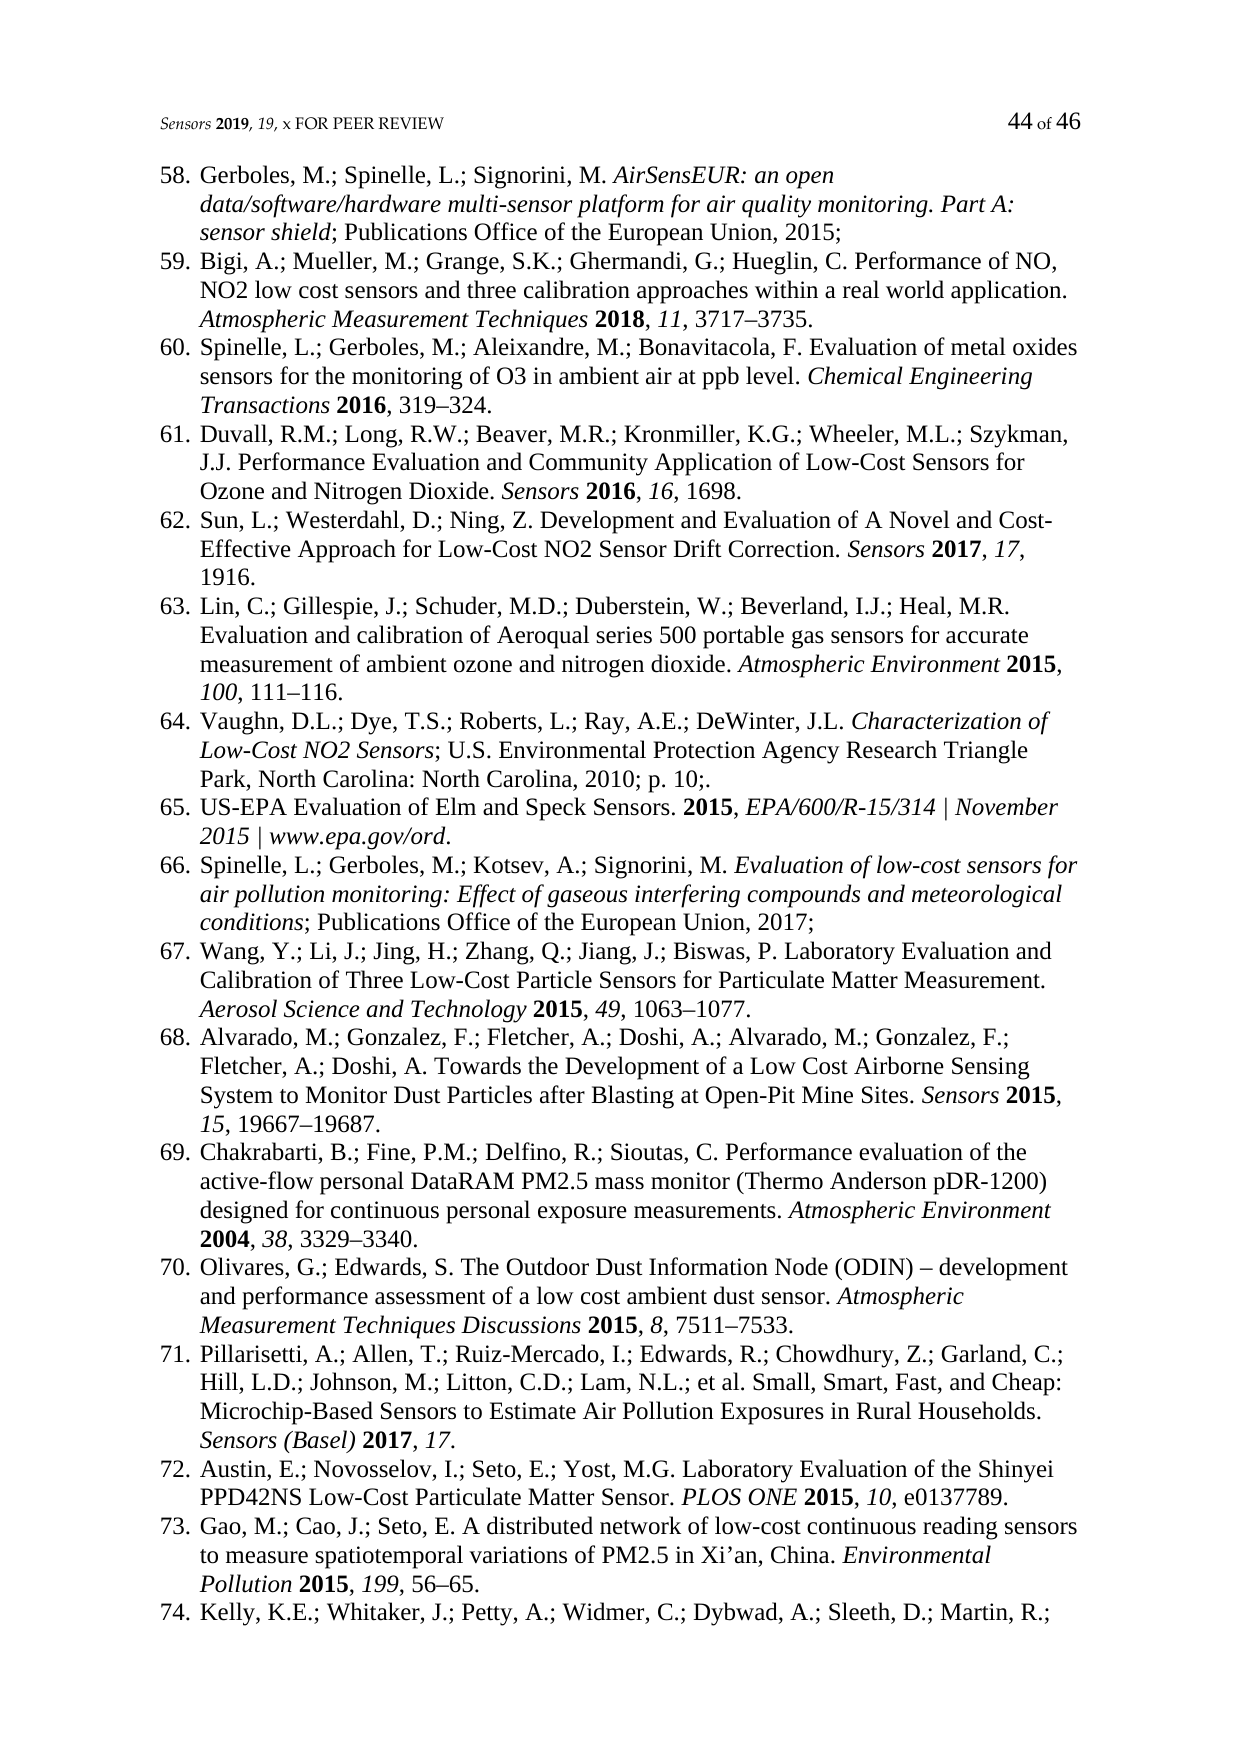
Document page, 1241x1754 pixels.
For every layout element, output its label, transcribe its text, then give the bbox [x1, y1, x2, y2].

text 64. Vaughn, D.L.; Dye, T.S.; Roberts, L.; Ray, A.E.; DeWinter, J.L. Characterization of Low-Cost NO2 Sensors; U.S. Environmental Protection Agency Research Triangle Park, North Carolina: North Carolina, 2010; p. 10;. [159, 706, 1081, 792]
text 68. Alvarado, M.; Gonzalez, F.; Fletcher, A.; Doshi, A.; Alvarado, M.; Gonzalez, F.; Fletcher, A.; Doshi, A. Towards the Development of a Low Cost Airborne Sensing System to Monitor Dust Particles after Blasting at Open-Pit Mine Sites. Sensors 2015, 15, 19667–19687. [159, 1022, 1081, 1137]
text 65. US-EPA Evaluation of Elm and Speck Sensors. 2015, EPA/600/R-15/314 | November 2015 | www.epa.gov/ord. [159, 792, 1081, 850]
text 60. Spinelle, L.; Gerboles, M.; Aleixandre, M.; Bonavitacola, F. Evaluation of metal oxides sensors for the monitoring of O3 in ambient air at ppb level. Chemical Engineering Transactions 2016, 319–324. [159, 332, 1081, 419]
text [159, 1597, 1081, 1626]
text 63. Lin, C.; Gillespie, J.; Schuder, M.D.; Duberstein, W.; Beverland, I.J.; Heal, M.R. Evaluation and calibration of Aeroqual series 500 portable gas sensors for accurate measurement of ambient ozone and nitrogen dioxide. Atmospheric Environment 2015, 100, 111–116. [159, 591, 1081, 706]
text 72. Austin, E.; Novosselov, I.; Seto, E.; Yost, M.G. Laboratory Evaluation of the Shinyei PPD42NS Low-Cost Particulate Matter Sensor. PLOS ONE 2015, 10, e0137789. [159, 1454, 1081, 1511]
text 61. Duvall, R.M.; Long, R.W.; Beaver, M.R.; Kronmiller, K.G.; Wheeler, M.L.; Szykman, J.J. Performance Evaluation and Community Application of Low-Cost Sensors for Ozone and Nitrogen Dioxide. Sensors 2016, 16, 1698. [159, 419, 1081, 505]
text 69. Chakrabarti, B.; Fine, P.M.; Delfino, R.; Sioutas, C. Performance evaluation of the active-flow personal DataRAM PM2.5 mass monitor (Thermo Anderson pDR-1200) designed for continuous personal exposure measurements. Atmospheric Environment 2004, 38, 3329–3340. [159, 1137, 1081, 1252]
text 70. Olivares, G.; Edwards, S. The Outdoor Dust Information Node (ODIN) – development and performance assessment of a low cost ambient dust sensor. Atmospheric Measurement Techniques Discussions 2015, 8, 7511–7533. [159, 1252, 1081, 1339]
text 73. Gao, M.; Cao, J.; Seto, E. A distributed network of low-cost continuous reading sensors to measure spatiotemporal variations of PM2.5 in Xi’an, China. Environmental Pollution 2015, 199, 56–65. [159, 1511, 1081, 1597]
text 67. Wang, Y.; Li, J.; Jing, H.; Zhang, Q.; Jiang, J.; Biswas, P. Laboratory Evaluation and Calibration of Three Low-Cost Particle Sensors for Particulate Matter Measurement. Aerosol Science and Technology 2015, 49, 1063–1077. [159, 936, 1081, 1022]
text 58. Gerboles, M.; Spinelle, L.; Signorini, M. AirSensEUR: an open data/software/hardware multi-sensor platform for air quality monitoring. Part A: sensor shield; Publications Office of the European Union, 2015; [159, 160, 1081, 246]
text 71. Pillarisetti, A.; Allen, T.; Ruiz-Mercado, I.; Edwards, R.; Chowdhury, Z.; Garland, C.; Hill, L.D.; Johnson, M.; Litton, C.D.; Lam, N.L.; et al. Small, Smart, Fast, and Cheap: Microchip-Based Sensors to Estimate Air Pollution Exposures in Rural Households. Sensors (Basel) 2017, 17. [159, 1339, 1081, 1454]
text 66. Spinelle, L.; Gerboles, M.; Kotsev, A.; Signorini, M. Evaluation of low-cost sensors for air pollution monitoring: Effect of gaseous interfering compounds and meteorological conditions; Publications Office of the European Union, 2017; [159, 850, 1081, 936]
text 62. Sun, L.; Westerdahl, D.; Ning, Z. Development and Evaluation of A Novel and Cost-Effective Approach for Low-Cost NO2 Sensor Drift Correction. Sensors 2017, 17, 1916. [159, 505, 1081, 591]
text 59. Bigi, A.; Mueller, M.; Grange, S.K.; Ghermandi, G.; Hueglin, C. Performance of NO, NO2 low cost sensors and three calibration approaches within a real world application. Atmospheric Measurement Techniques 2018, 11, 3717–3735. [159, 246, 1081, 332]
